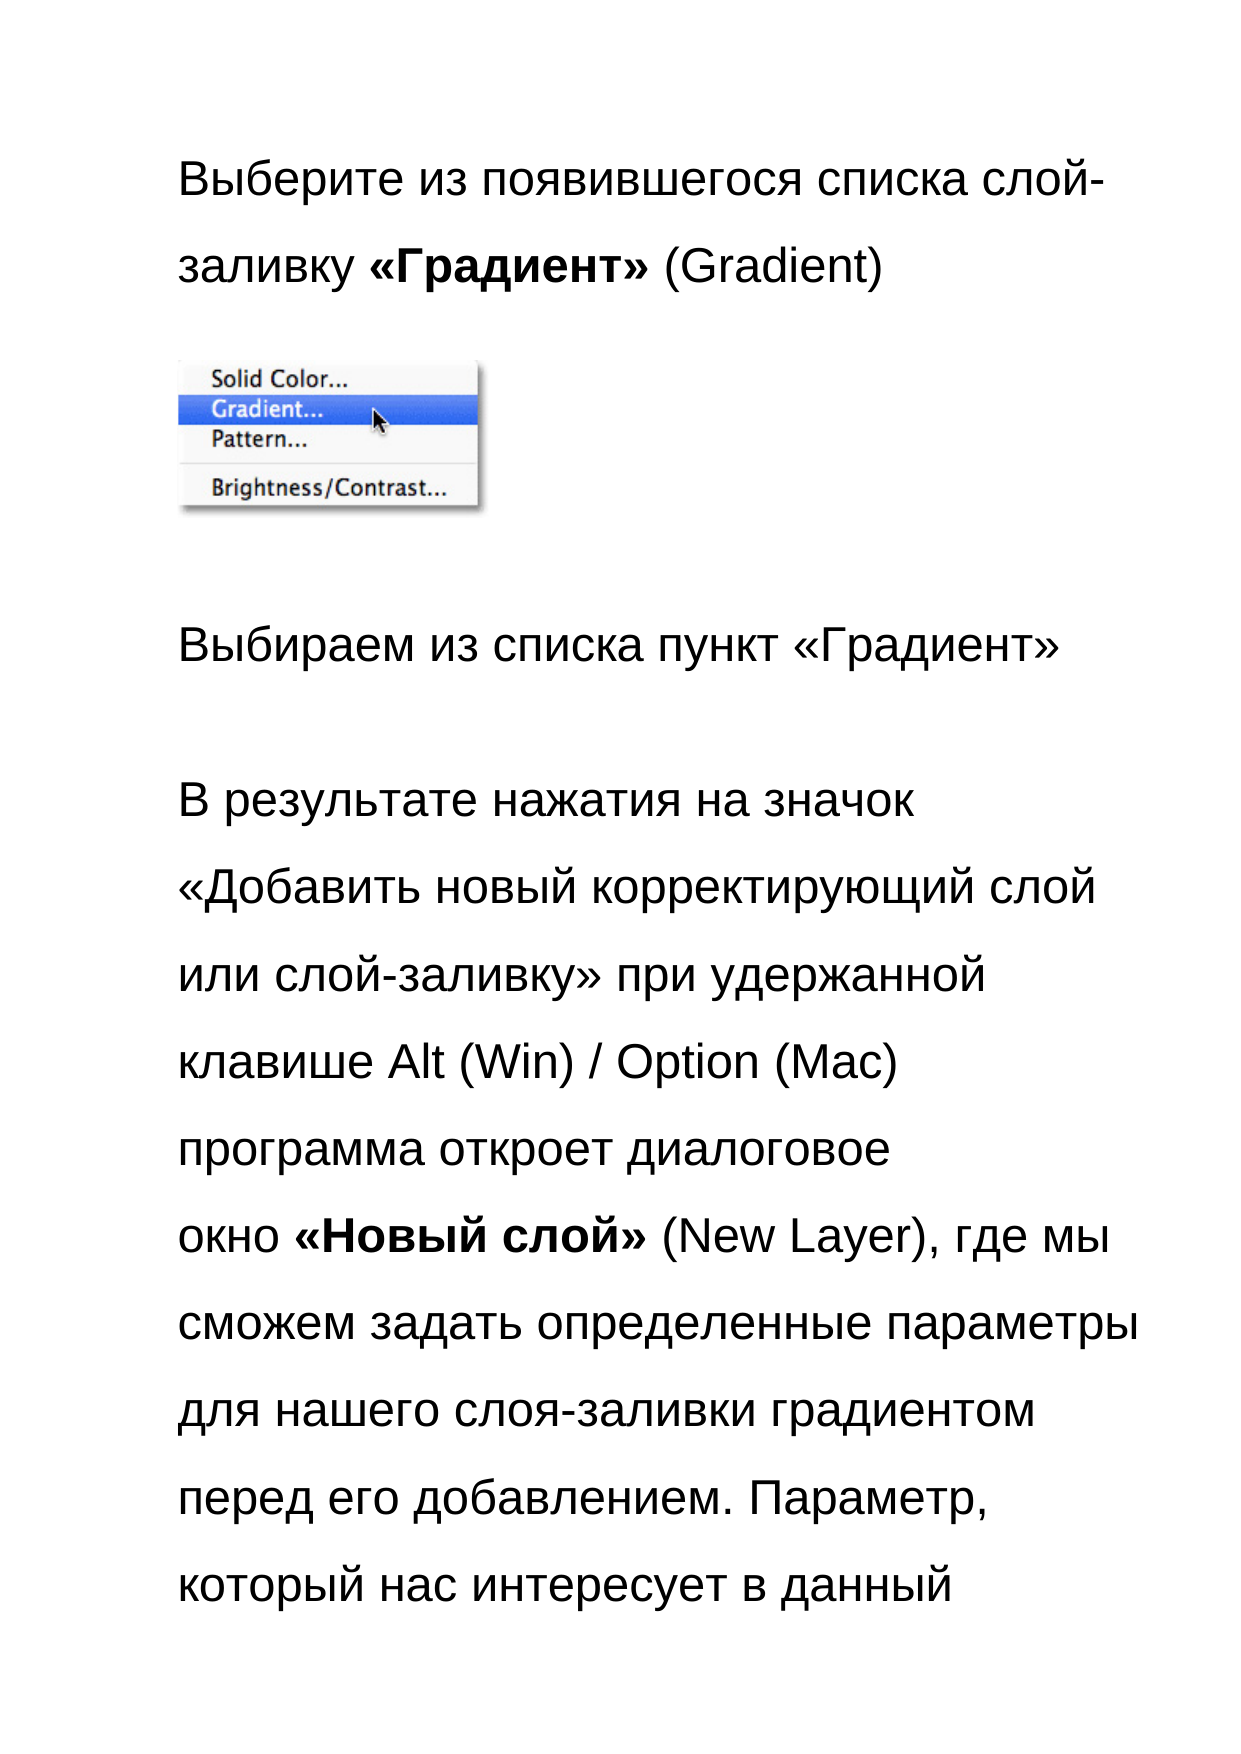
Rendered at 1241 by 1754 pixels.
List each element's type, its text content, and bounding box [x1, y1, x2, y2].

text Выбираем из списка пункт «Градиент» [177, 585, 1152, 672]
text Выберите из появившегося списка слой-заливку «Градиент» (Gradient) [177, 118, 1152, 292]
picture [177, 360, 489, 518]
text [177, 740, 1152, 1612]
